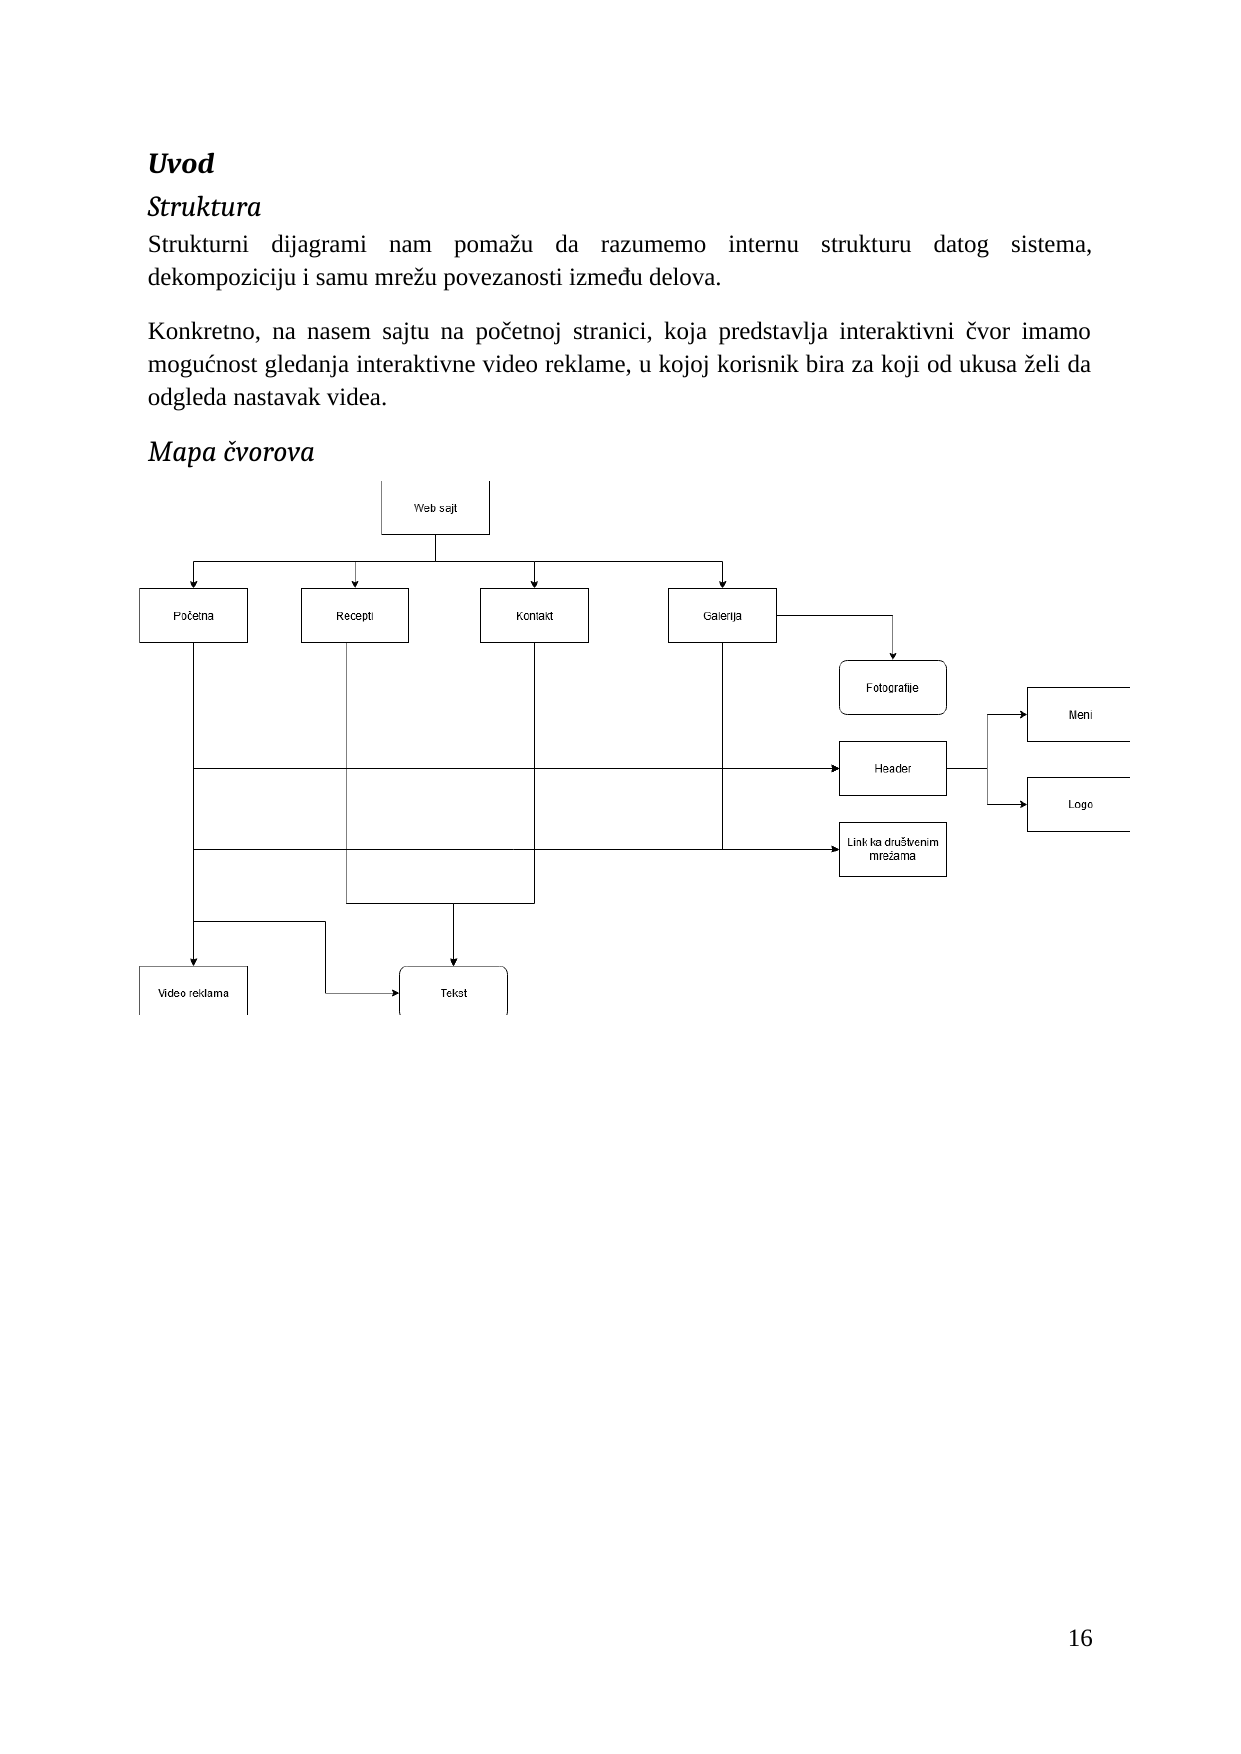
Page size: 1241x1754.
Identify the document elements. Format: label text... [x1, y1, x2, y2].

subtitle Uvod [148, 148, 1093, 181]
text Strukturni dijagrami nam pomažu da razumemo internu strukturu datog sistema, dekompoziciju i samu mrežu povezanosti između delova. [148, 229, 1093, 291]
picture [139, 481, 1129, 1016]
subtitle Struktura [148, 190, 1093, 224]
subtitle Mapa čvorova [148, 436, 1093, 469]
text Konkretno, na nasem sajtu na početnoj stranici, koja predstavlja interaktivni čvor imamo mogućnost gledanja interaktivne video reklame, u kojoj korisnik bira za koji od ukusa želi da odgleda nastavak videa. [148, 316, 1093, 411]
